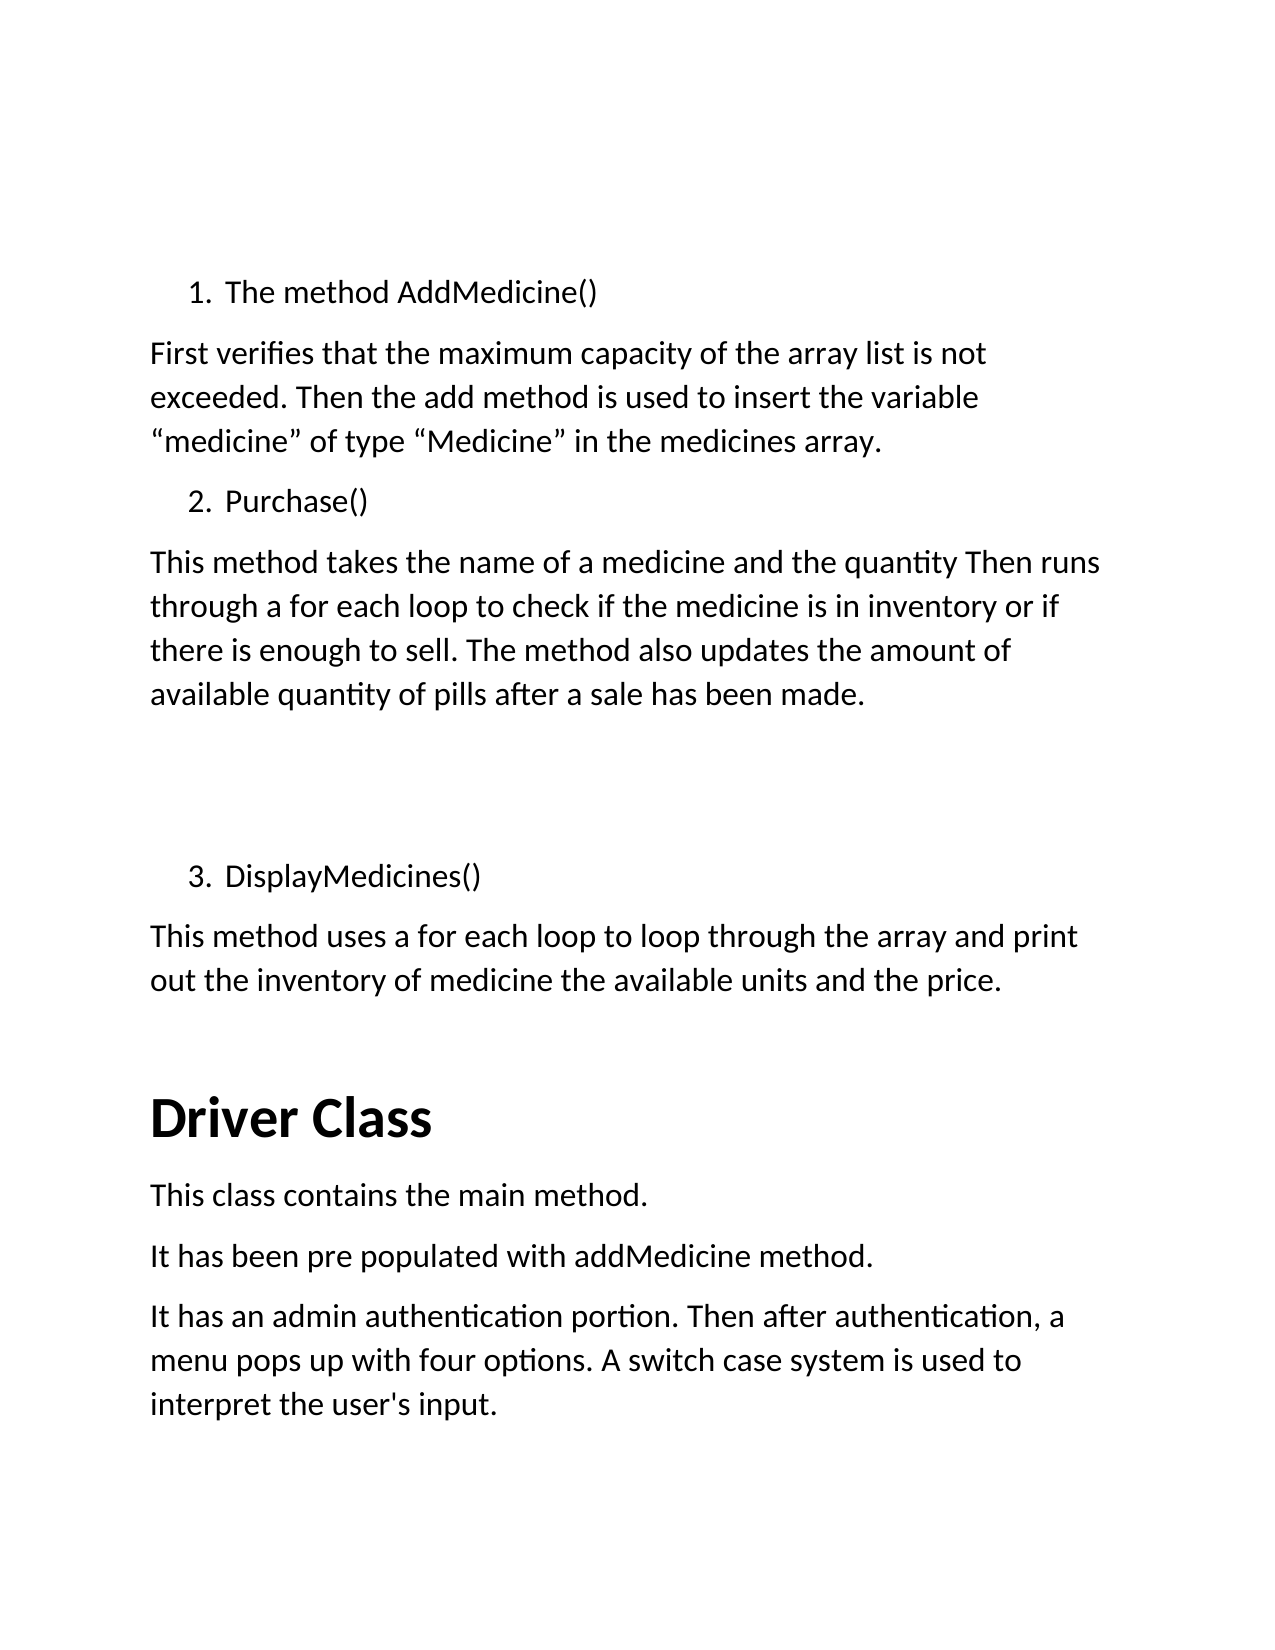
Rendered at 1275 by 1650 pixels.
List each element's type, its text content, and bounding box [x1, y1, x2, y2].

text It has an admin authentication portion. Then after authentication, a menu pops up with four options. A switch case system is used to interpret the user's input. [150, 1295, 1125, 1424]
text Driver Class [150, 1081, 1125, 1152]
list Purchase() [187, 480, 1125, 521]
text It has been pre populated with addMedicine method. [150, 1235, 1125, 1276]
list DisplayMedicines() [187, 855, 1125, 896]
text This class contains the main method. [150, 1174, 1125, 1215]
list The method AddMedicine() [187, 271, 1125, 312]
text First verifies that the maximum capacity of the array list is not exceeded. Then the add method is used to insert the variable “medicine” of type “Medicine” in the medicines array. [150, 332, 1125, 461]
text This method takes the name of a medicine and the quantity Then runs through a for each loop to check if the medicine is in inventory or if there is enough to sell. The method also updates the amount of available quantity of pills after a sale has been made. [150, 541, 1125, 714]
text This method uses a for each loop to loop through the array and print out the inventory of medicine the available units and the price. [150, 915, 1125, 1000]
